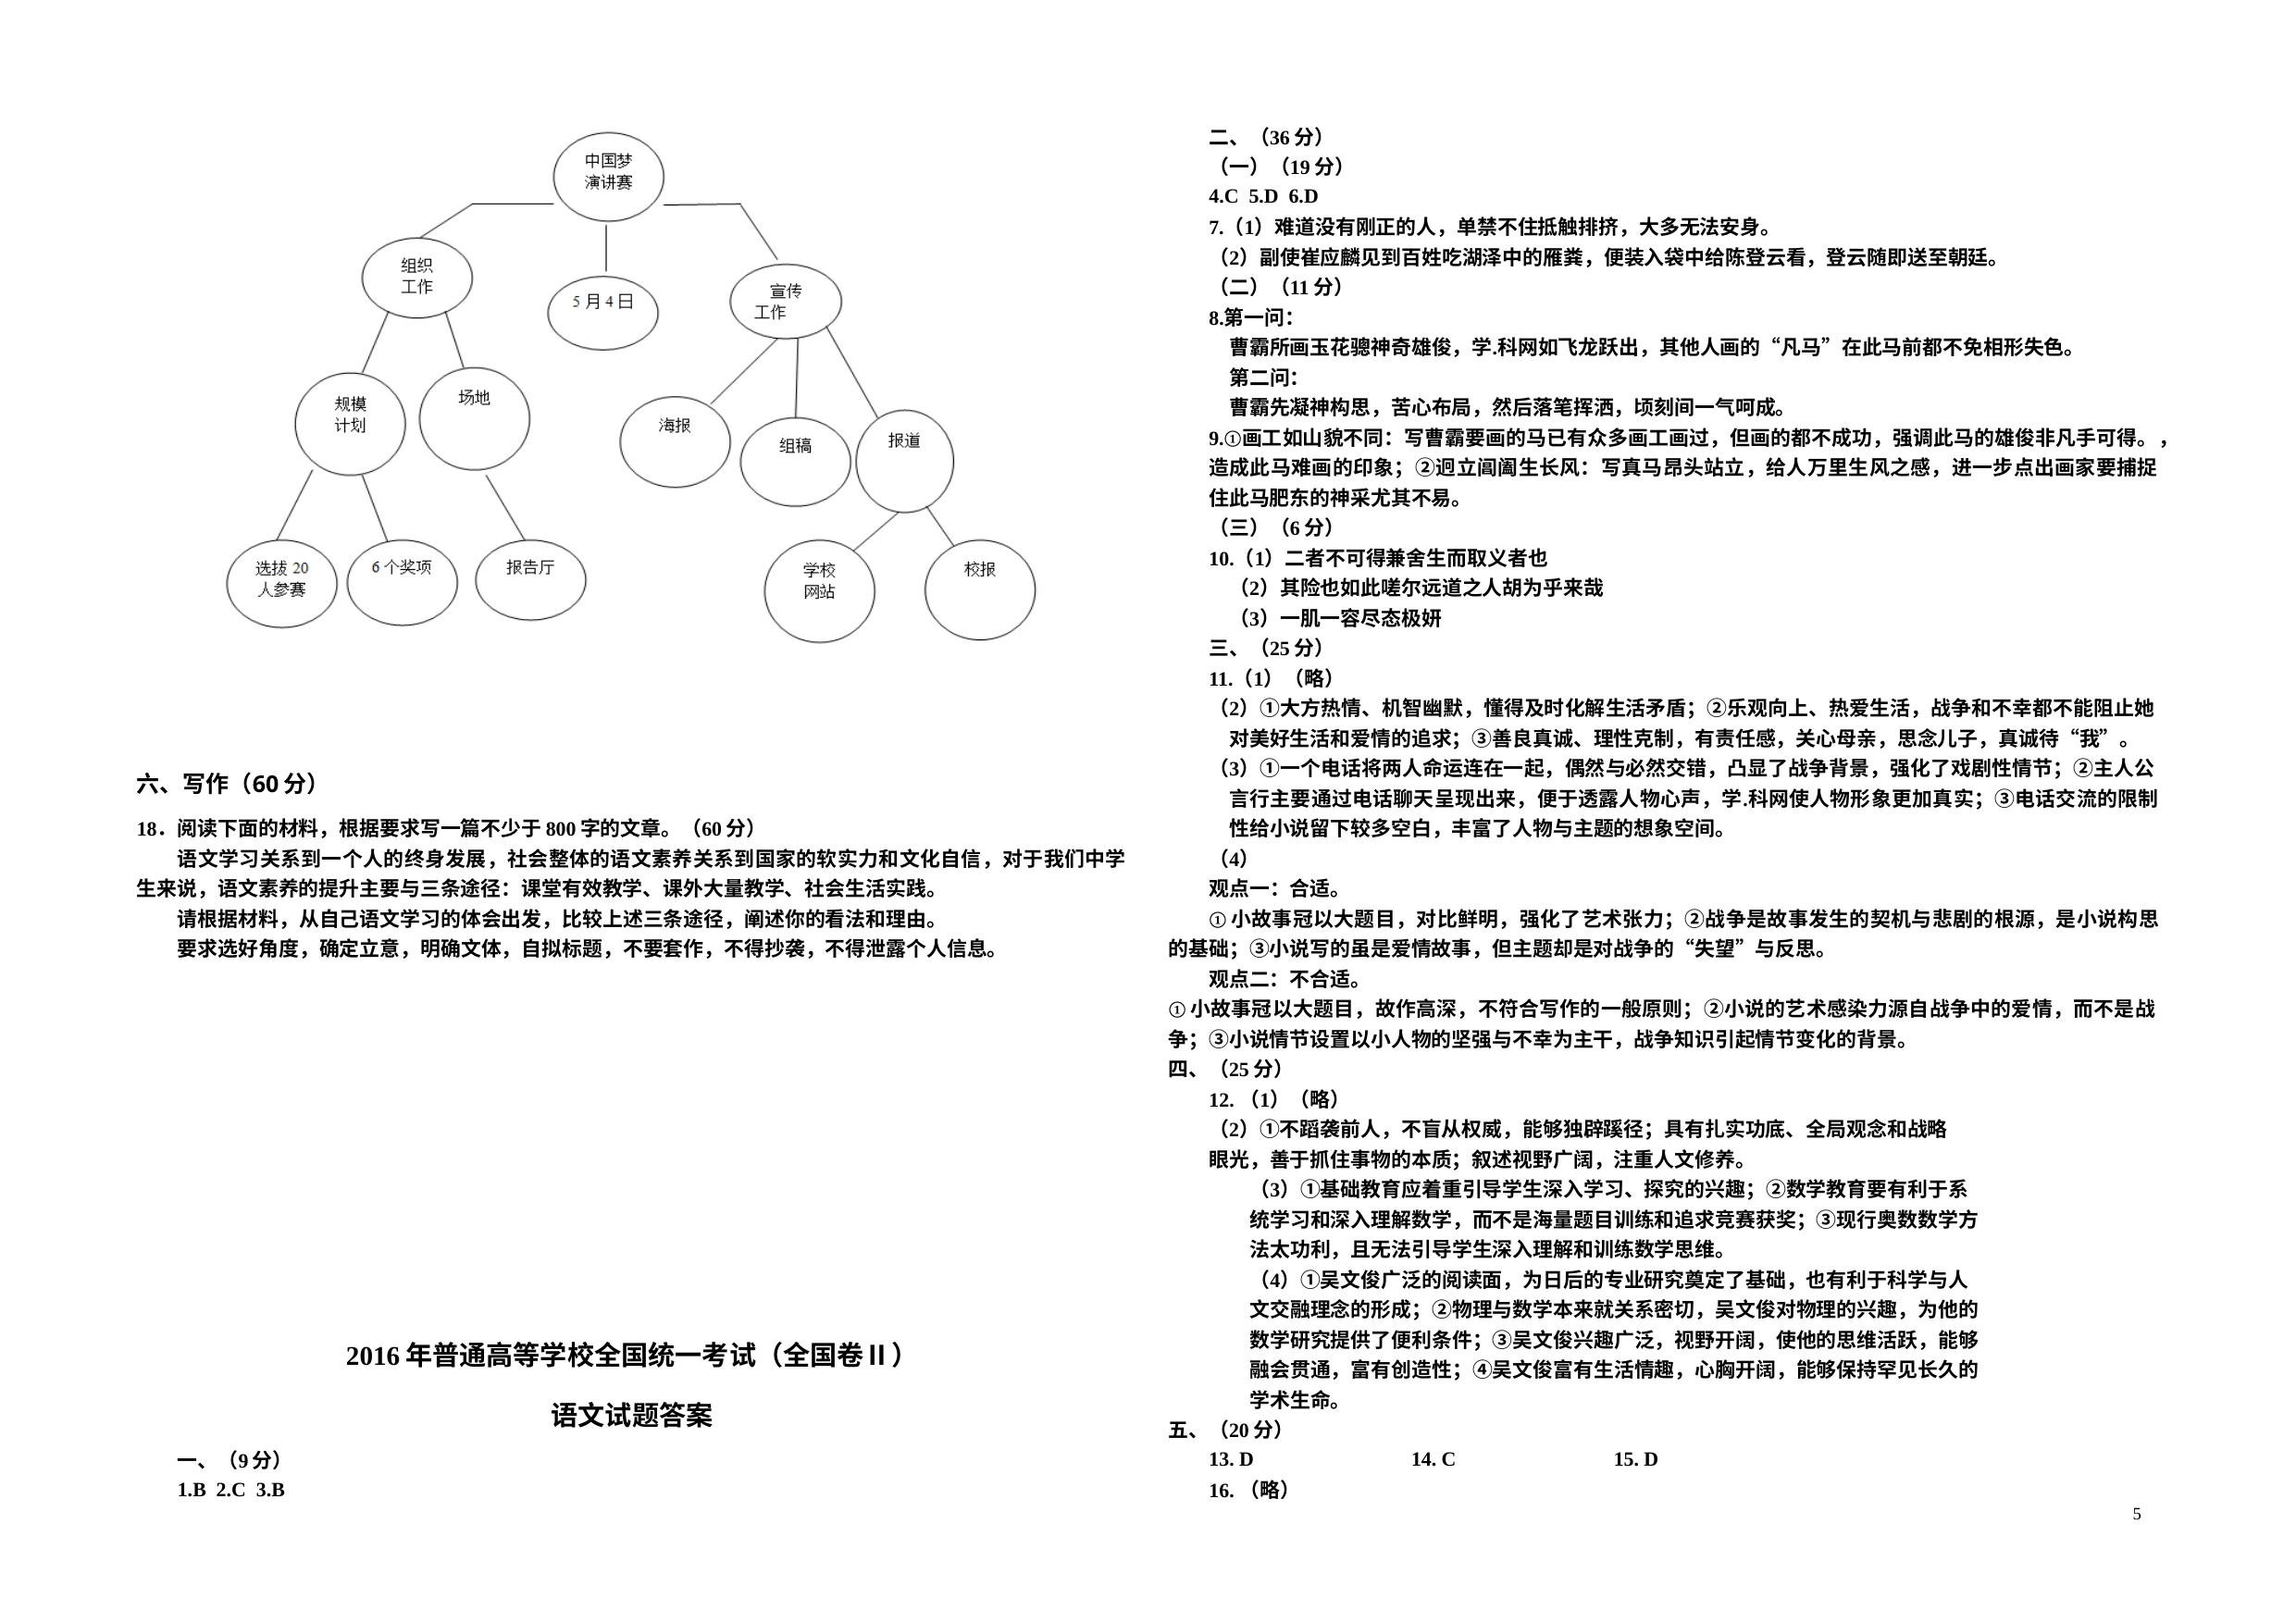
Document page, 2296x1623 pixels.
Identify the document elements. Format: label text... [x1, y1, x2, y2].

text （3）①一个电话将两人命运连在一起，偶然与必然交错，凸显了战争背景，强化了戏剧性情节；②主人公言行主要通过电话聊天呈现出来，便于透露人物心声，学.科网使人物形象更加真实；③电话交流的限制性给小说留下较多空白，丰富了人物与主题的想象空间。 [1209, 752, 2159, 842]
text 一、（9分） [137, 1443, 1127, 1474]
text 第二问： [1168, 361, 2159, 391]
text 1.B 2.C 3.B [137, 1474, 1127, 1504]
text （2）①不蹈袭前人，不盲从权威，能够独辟蹊径；具有扎实功底、全局观念和战略 [1168, 1113, 2159, 1143]
text 请根据材料，从自己语文学习的体会出发，比较上述三条途径，阐述你的看法和理由。 [137, 902, 1127, 933]
text （3）一肌一容尽态极妍 [1168, 601, 2159, 632]
text 语文试题答案 [137, 1383, 1127, 1443]
text 10.（1）二者不可得兼舍生而取义者也 [1168, 541, 2159, 572]
text 4.C 5.D 6.D [1168, 180, 2159, 211]
text 13. D 14. C 15. D [1168, 1443, 2159, 1474]
text 语文学习关系到一个人的终身发展，社会整体的语文素养关系到国家的软实力和文化自信，对于我们中学生来说，语文素养的提升主要与三条途径：课堂有效教学、课外大量教学、社会生活实践。 [137, 842, 1127, 902]
text （2）①大方热情、机智幽默，懂得及时化解生活矛盾；②乐观向上、热爱生活，战争和不幸都不能阻止她对美好生活和爱情的追求；③善良真诚、理性克制，有责任感，关心母亲，思念儿子，真诚待“我”。 [1209, 692, 2159, 752]
text 学术生命。 [1168, 1383, 2159, 1414]
text 曹霸所画玉花骢神奇雄俊，学.科网如飞龙跃出，其他人画的“凡马”在此马前都不免相形失色。 [1168, 331, 2159, 361]
text （3）①基础教育应着重引导学生深入学习、探究的兴趣；②数学教育要有利于系 [1168, 1173, 2159, 1203]
text 五、（20分） [1168, 1414, 2159, 1443]
text （一）（19分） [1168, 151, 2159, 180]
text ①小故事冠以大题目，故作高深，不符合写作的一般原则；②小说的艺术感染力源自战争中的爱情，而不是战争；③小说情节设置以小人物的坚强与不幸为主干，战争知识引起情节变化的背景。 [1168, 993, 2159, 1053]
text （二）（11分） [1168, 271, 2159, 301]
text 18．阅读下面的材料，根据要求写一篇不少于800字的文章。（60分） [137, 812, 1127, 842]
text 法太功利，且无法引导学生深入理解和训练数学思维。 [1168, 1233, 2159, 1263]
text （2）副使崔应麟见到百姓吃湖泽中的雁粪，便装入袋中给陈登云看，登云随即送至朝廷。 [1168, 241, 2159, 271]
text 观点二：不合适。 [1168, 962, 2159, 993]
text 文交融理念的形成；②物理与数学本来就关系密切，吴文俊对物理的兴趣，为他的 [1168, 1294, 2159, 1323]
picture [219, 120, 1045, 653]
text 六、写作（60分） [137, 752, 1127, 812]
text 观点一：合适。 [1168, 873, 2159, 902]
text ①小故事冠以大题目，对比鲜明，强化了艺术张力；②战争是故事发生的契机与悲剧的根源，是小说构思的基础；③小说写的虽是爱情故事，但主题却是对战争的“失望”与反思。 [1168, 902, 2159, 962]
text 数学研究提供了便利条件；③吴文俊兴趣广泛，视野开阔，使他的思维活跃，能够 [1168, 1323, 2159, 1354]
text 眼光，善于抓住事物的本质；叙述视野广阔，注重人文修养。 [1168, 1143, 2159, 1173]
text 2016年普通高等学校全国统一考试（全国卷Ⅱ） [137, 1323, 1127, 1383]
text 16. （略） [1168, 1474, 2159, 1504]
text （2）其险也如此嗟尔远道之人胡为乎来哉 [1168, 572, 2159, 601]
text 要求选好角度，确定立意，明确文体，自拟标题，不要套作，不得抄袭，不得泄露个人信息。 [137, 933, 1127, 962]
text 11.（1）（略） [1168, 662, 2159, 692]
text 12. （1）（略） [1168, 1083, 2159, 1113]
text （4）①吴文俊广泛的阅读面，为日后的专业研究奠定了基础，也有利于科学与人 [1168, 1263, 2159, 1294]
text 7.（1）难道没有刚正的人，单禁不住抵触排挤，大多无法安身。 [1209, 211, 2159, 241]
text 四、（25分） [1168, 1053, 2159, 1083]
text 融会贯通，富有创造性；④吴文俊富有生活情趣，心胸开阔，能够保持罕见长久的 [1168, 1354, 2159, 1383]
text 8.第一问： [1168, 301, 2159, 331]
text 曹霸先凝神构思，苦心布局，然后落笔挥洒，顷刻间一气呵成。 [1168, 391, 2159, 421]
text 二、（36分） [1168, 120, 2159, 151]
text 统学习和深入理解数学，而不是海量题目训练和追求竞赛获奖；③现行奥数数学方 [1168, 1203, 2159, 1233]
text 三、（25分） [1168, 632, 2159, 662]
text 9.①画工如山貌不同：写曹霸要画的马已有众多画工画过，但画的都不成功，强调此马的雄俊非凡手可得。，造成此马难画的印象；②迥立阊阖生长风：写真马昂头站立，给人万里生风之感，进一步点出画家要捕捉住此马肥东的神采尤其不易。 [1209, 421, 2159, 512]
text （4） [1168, 842, 2159, 873]
text （三）（6分） [1168, 512, 2159, 541]
